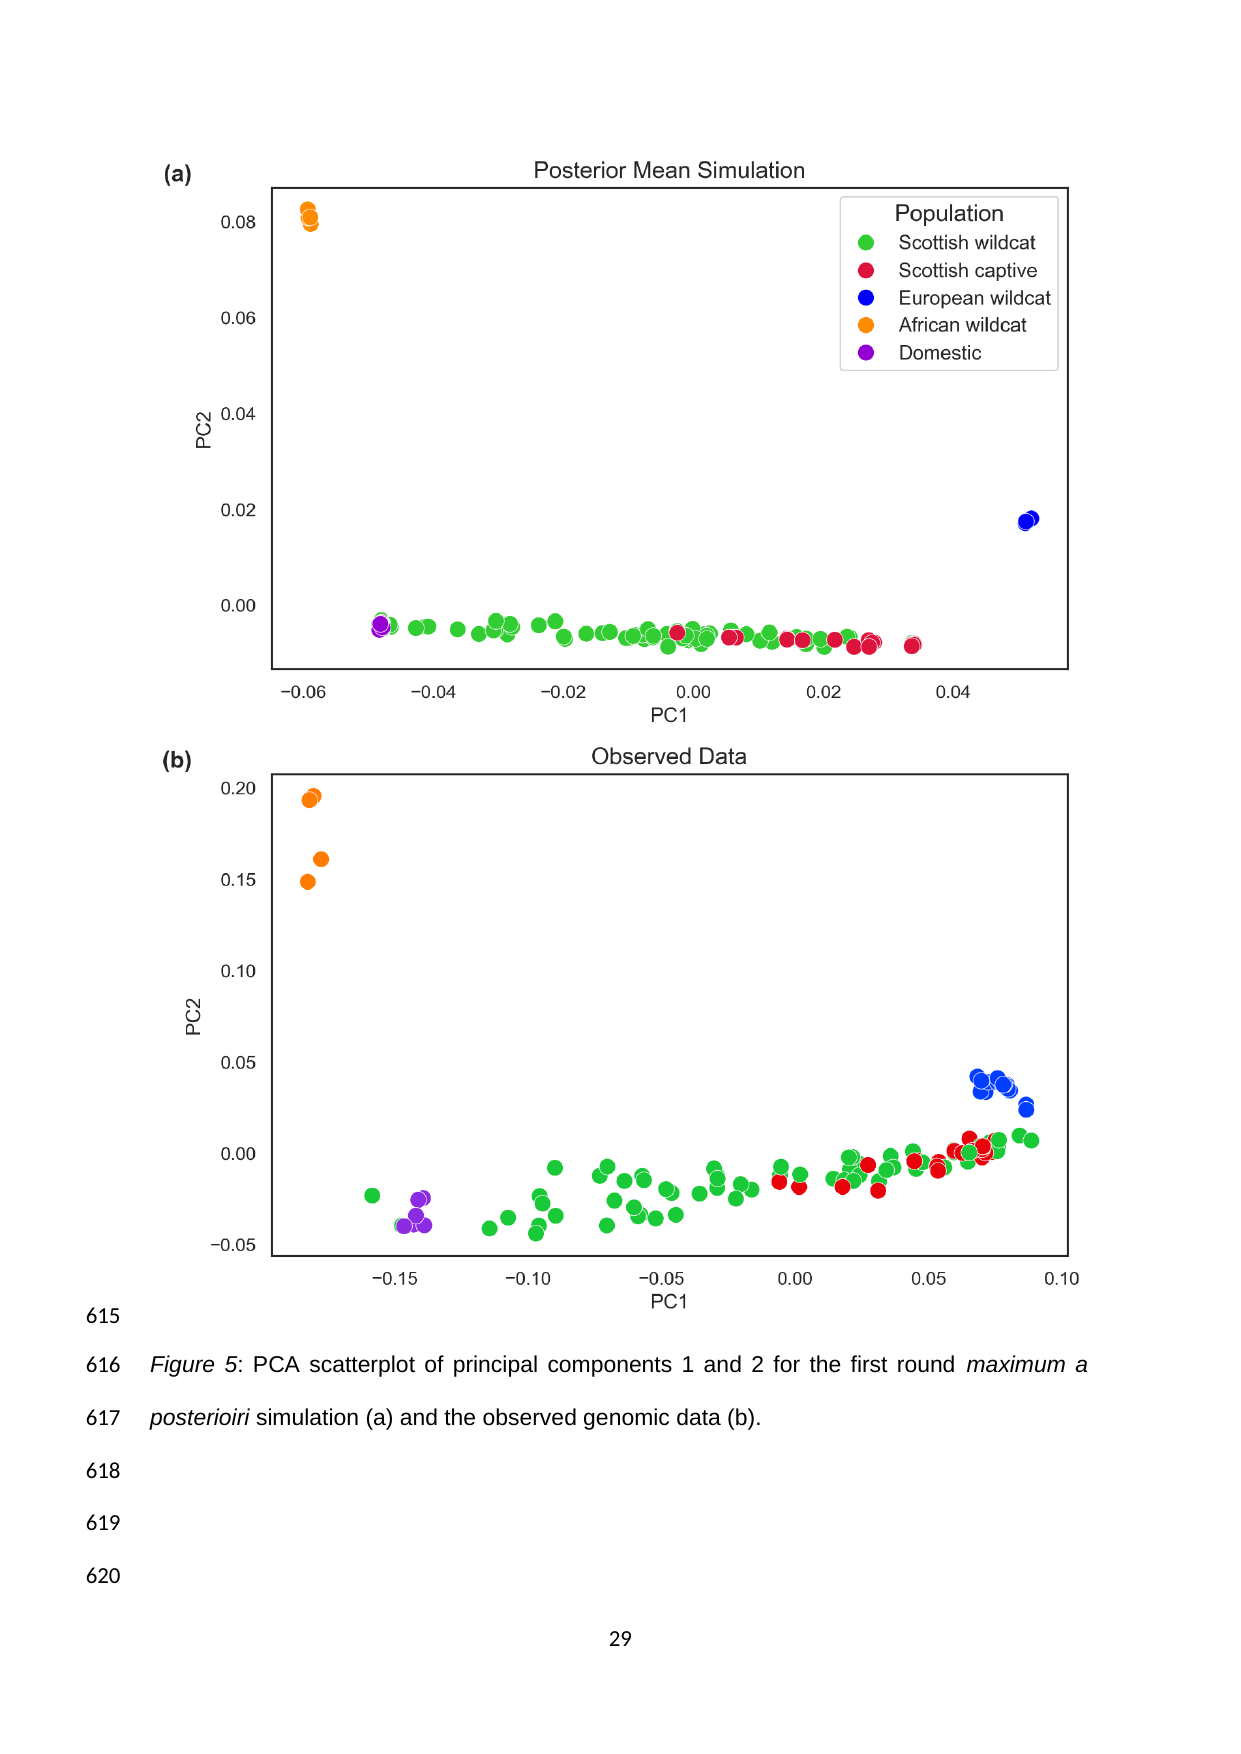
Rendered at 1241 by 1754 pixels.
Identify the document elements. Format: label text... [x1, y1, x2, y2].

picture [150, 150, 1091, 1324]
text Figure 5: PCA scatterplot of principal components 1 and 2 for the first round maximum a posterioiri simulation (a) and the observed genomic data (b). [150, 1351, 1090, 1430]
